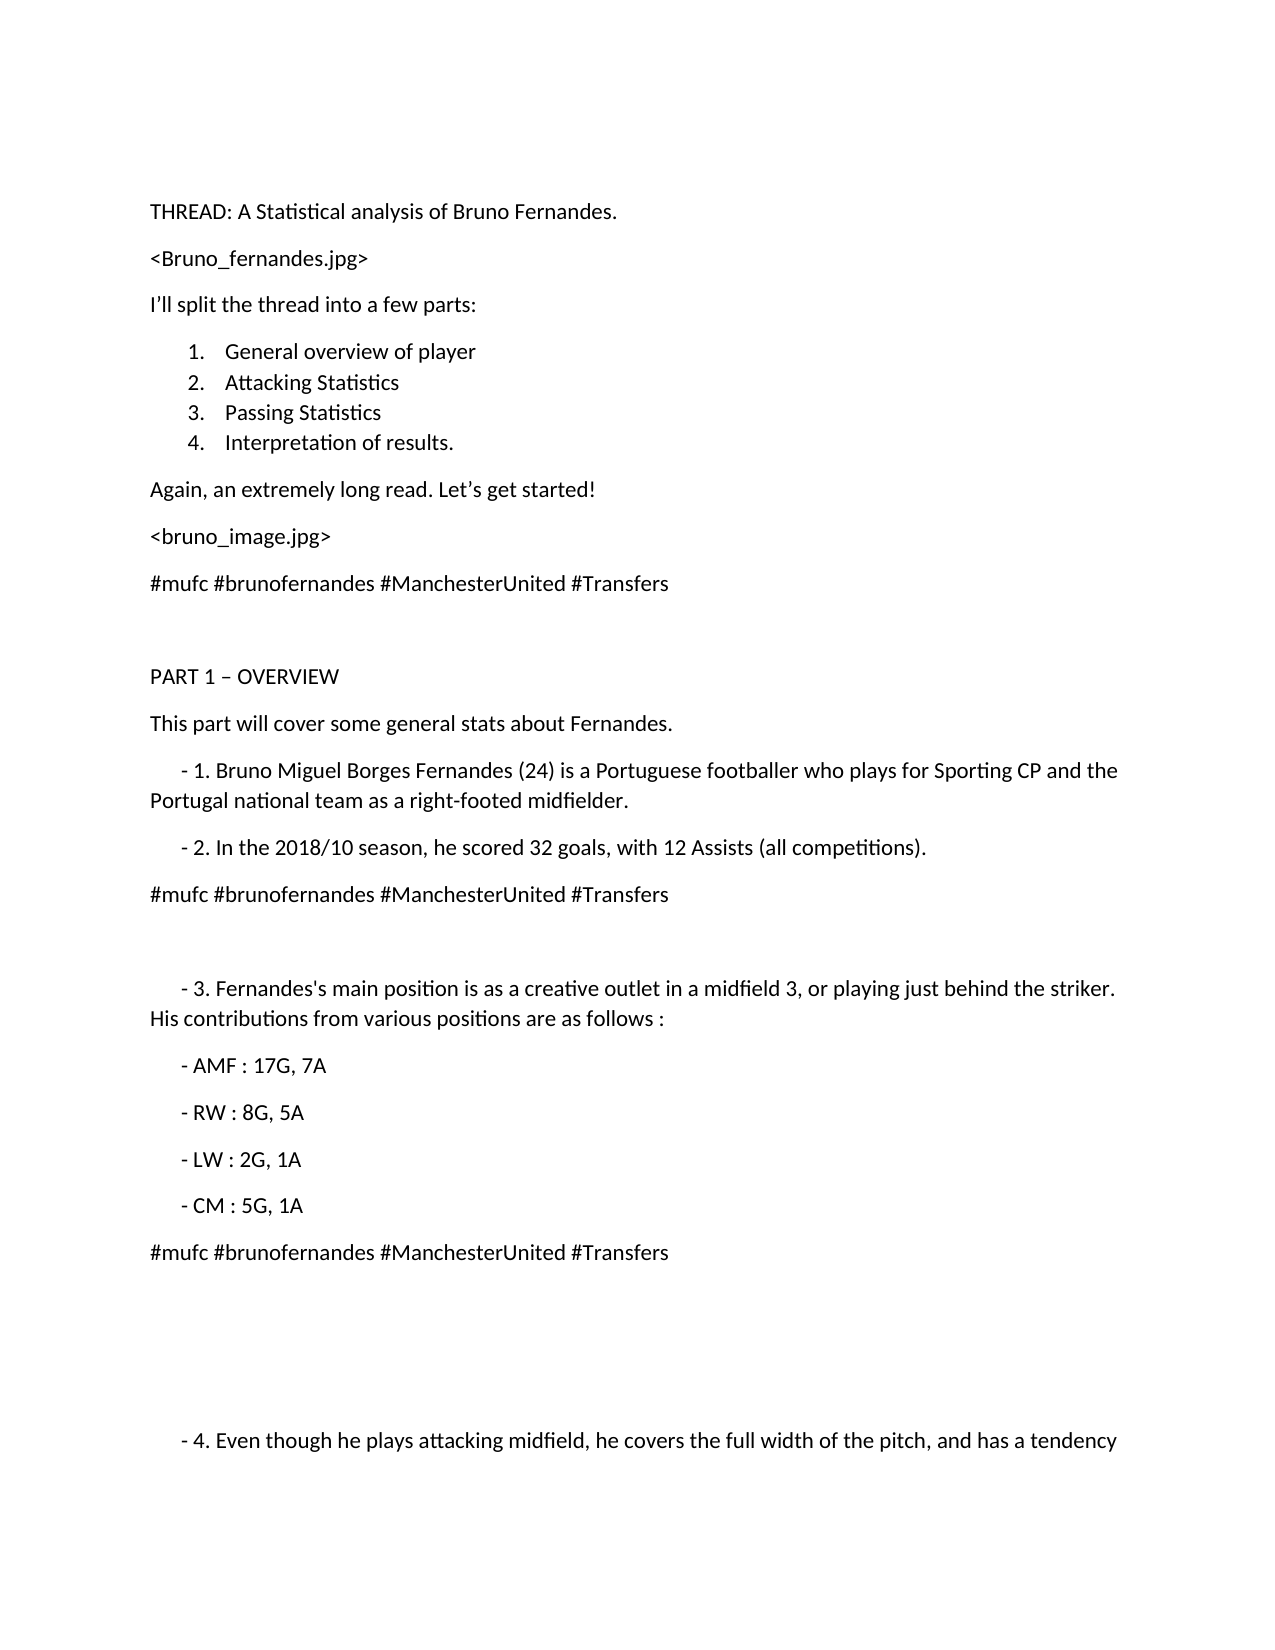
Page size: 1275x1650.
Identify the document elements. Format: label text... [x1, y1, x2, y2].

list Attacking Statistics [187, 368, 1125, 396]
text - 2. In the 2018/10 season, he scored 32 goals, with 12 Assists (all competitions). [150, 833, 1125, 861]
list Passing Statistics [187, 398, 1125, 426]
text - LW : 2G, 1A [150, 1145, 1125, 1173]
text - RW : 8G, 5A [150, 1098, 1125, 1126]
text THREAD: A Statistical analysis of Bruno Fernandes. [150, 197, 1125, 225]
text <Bruno_fernandes.jpg> [150, 244, 1125, 272]
text - 1. Bruno Miguel Borges Fernandes (24) is a Portuguese footballer who plays for Sporting CP and the Portugal national team as a right-footed midfielder. [150, 756, 1125, 814]
text - 3. Fernandes's main position is as a creative outlet in a midfield 3, or playing just behind the striker. His contributions from various positions are as follows : [150, 974, 1125, 1032]
text #mufc #brunofernandes #ManchesterUnited #Transfers [150, 880, 1125, 908]
list General overview of player [187, 337, 1125, 366]
text Again, an extremely long read. Let’s get started! [150, 475, 1125, 503]
text <bruno_image.jpg> [150, 522, 1125, 550]
text #mufc #brunofernandes #ManchesterUnited #Transfers [150, 569, 1125, 597]
text I’ll split the thread into a few parts: [150, 291, 1125, 319]
text PART 1 – OVERVIEW [150, 662, 1125, 691]
text - CM : 5G, 1A [150, 1192, 1125, 1220]
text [150, 1238, 1125, 1267]
text - AMF : 17G, 7A [150, 1051, 1125, 1079]
text - 4. Even though he plays attacking midfield, he covers the full width of the pitch, and has a tendency [150, 1426, 1125, 1454]
text This part will cover some general stats about Fernandes. [150, 709, 1125, 737]
list Interpretation of results. [187, 428, 1125, 456]
